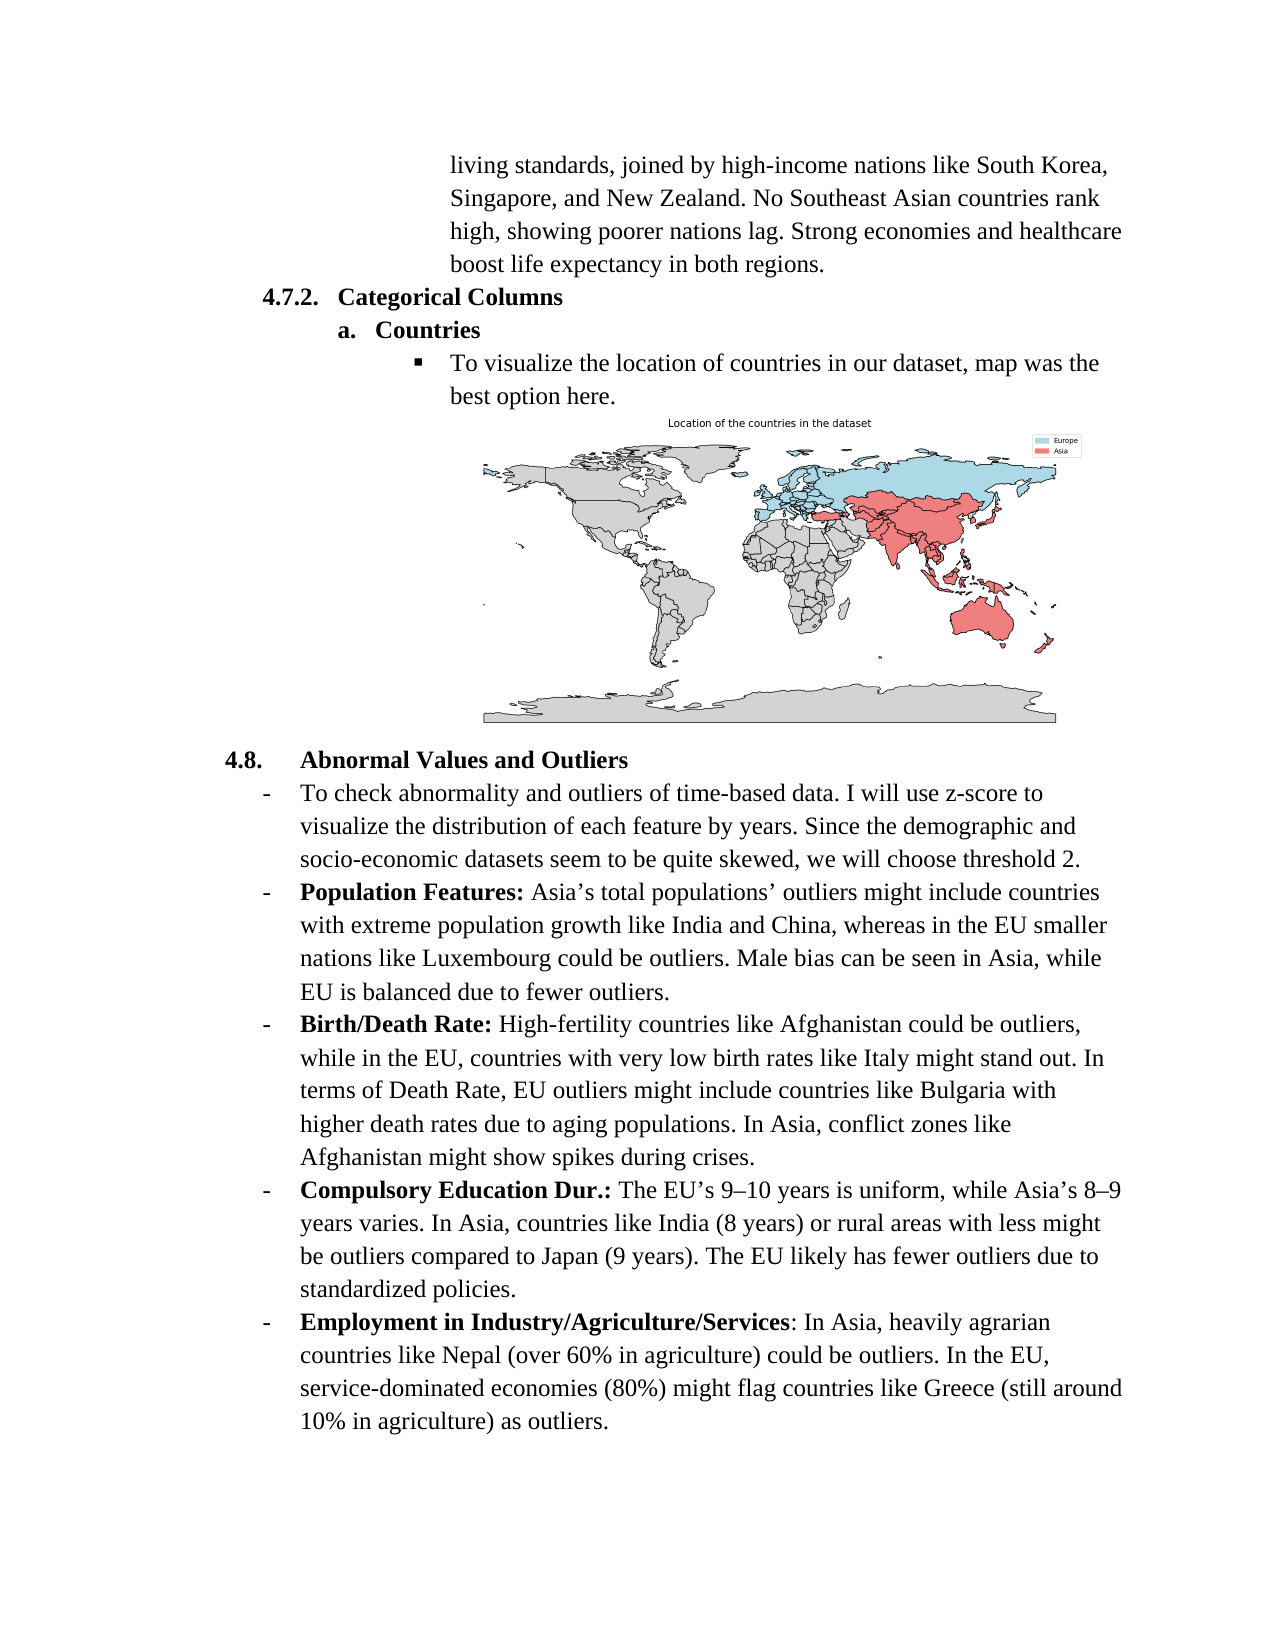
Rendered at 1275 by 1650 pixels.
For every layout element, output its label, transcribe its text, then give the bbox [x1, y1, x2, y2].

list To check abnormality and outliers of time-based data. I will use z-score to visualize the distribution of each feature by years. Since the demographic and socio-economic datasets seem to be quite skewed, we will choose threshold 2. [262, 778, 1125, 873]
list Birth/Death Rate: High-fertility countries like Afghanistan could be outliers, while in the EU, countries with very low birth rates like Italy might stand out. In terms of Death Rate, EU outliers might include countries like Bulgaria with higher death rates due to aging populations. In Asia, conflict zones like Afghanistan might show spikes during crises. [262, 1009, 1125, 1170]
list Employment in Industry/Agriculture/Services: In Asia, heavily agrarian countries like Nepal (over 60% in agriculture) could be outliers. In the EU, service-dominated economies (80%) might flag countries like Greece (still around 10% in agriculture) as outliers. [262, 1307, 1125, 1434]
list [412, 150, 1125, 278]
picture [450, 414, 1089, 741]
list Abnormal Values and Outliers [225, 745, 1125, 774]
list To visualize the location of countries in our dataset, map was the best option here. [412, 348, 1125, 410]
list Compulsory Education Dur.: The EU’s 9–10 years is uniform, while Asia’s 8–9 years varies. In Asia, countries like India (8 years) or rural areas with less might be outliers compared to Japan (9 years). The EU likely has fewer outliers due to standardized policies. [262, 1175, 1125, 1302]
list Countries [337, 315, 1125, 344]
list Categorical Columns [262, 282, 1125, 311]
list Population Features: Asia’s total populations’ outliers might include countries with extreme population growth like India and China, whereas in the EU smaller nations like Luxembourg could be outliers. Male bias can be seen in Asia, while EU is balanced due to fewer outliers. [262, 877, 1125, 1005]
